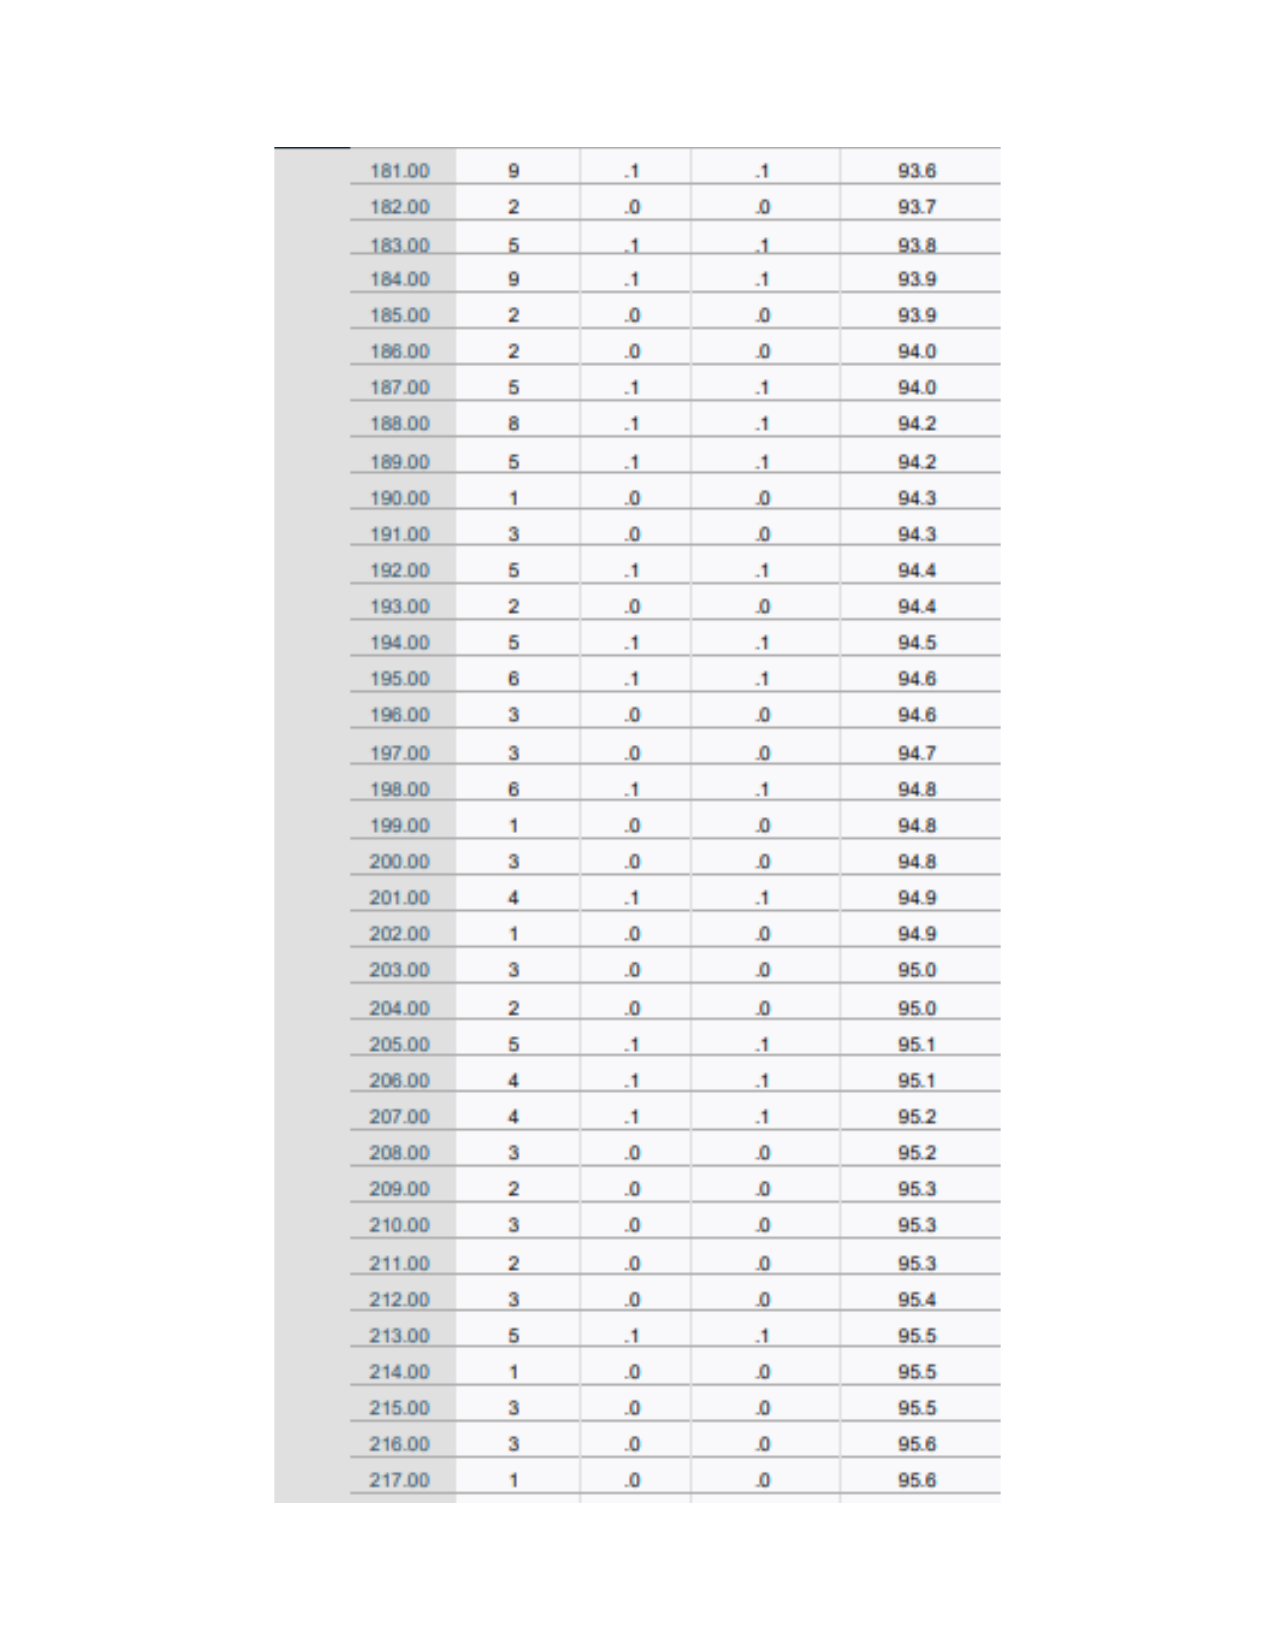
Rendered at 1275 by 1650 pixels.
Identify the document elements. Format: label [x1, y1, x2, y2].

picture [274, 147, 1001, 1503]
